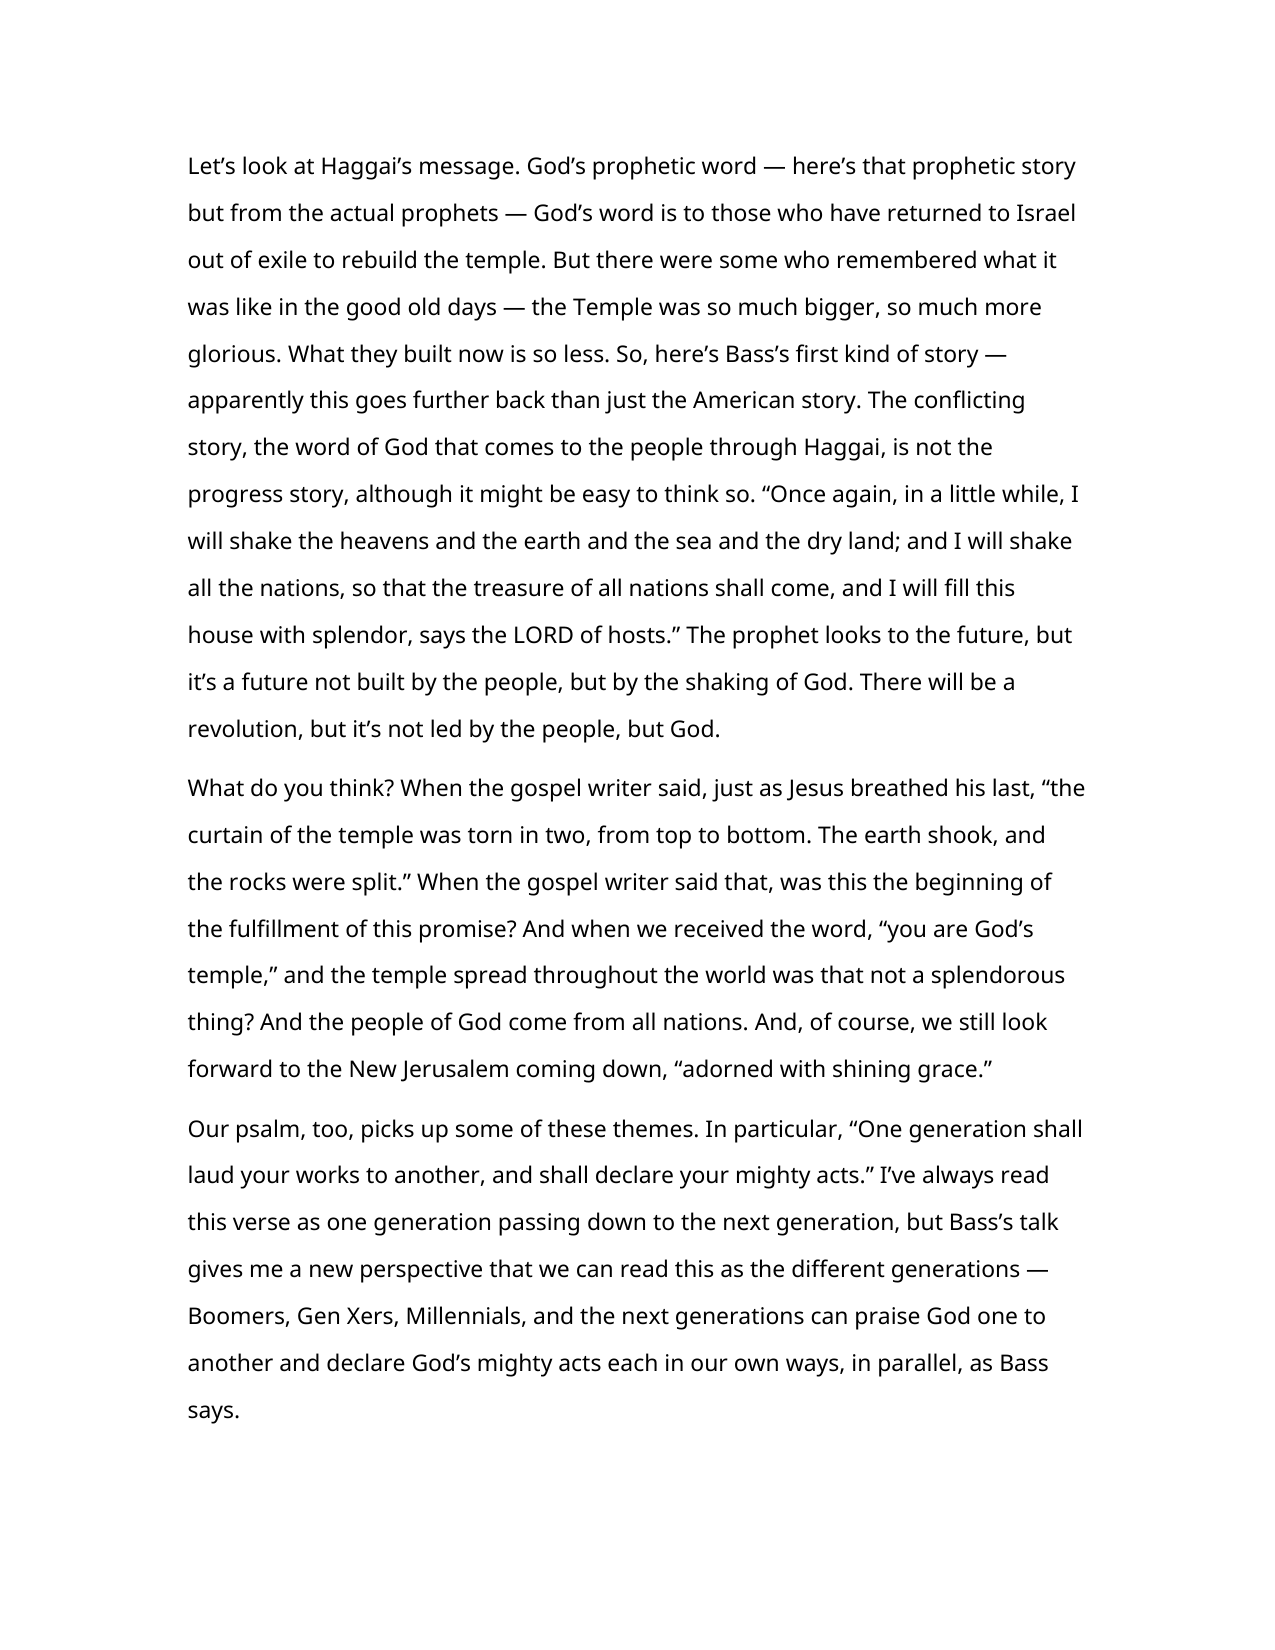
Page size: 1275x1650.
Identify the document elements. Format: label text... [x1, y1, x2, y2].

text Our psalm, too, picks up some of these themes. In particular, “One generation shall laud your works to another, and shall declare your mighty acts.” I’ve always read this verse as one generation passing down to the next generation, but Bass’s talk gives me a new perspective that we can read this as the different generations — Boomers, Gen Xers, Millennials, and the next generations can praise God one to another and declare God’s mighty acts each in our own ways, in parallel, as Bass says. [187, 1112, 1087, 1425]
text Let’s look at Haggai’s message. God’s prophetic word — here’s that prophetic story but from the actual prophets — God’s word is to those who have returned to Israel out of exile to rebuild the temple. But there were some who remembered what it was like in the good old days — the Temple was so much bigger, so much more glorious. What they built now is so less. So, here’s Bass’s first kind of story — apparently this goes further back than just the American story. The conflicting story, the word of God that comes to the people through Haggai, is not the progress story, although it might be easy to think so. “Once again, in a little while, I will shake the heavens and the earth and the sea and the dry land; and I will shake all the nations, so that the treasure of all nations shall come, and I will fill this house with splendor, says the LORD of hosts.” The prophet looks to the future, but it’s a future not built by the people, but by the shaking of God. There will be a revolution, but it’s not led by the people, but God. [187, 150, 1087, 744]
text What do you think? When the gospel writer said, just as Jesus breathed his last, “the curtain of the temple was torn in two, from top to bottom. The earth shook, and the rocks were split.” When the gospel writer said that, was this the beginning of the fulfillment of this promise? And when we received the word, “you are God’s temple,” and the temple spread throughout the world was that not a splendorous thing? And the people of God come from all nations. And, of course, we still look forward to the New Jerusalem coming down, “adorned with shining grace.” [187, 772, 1087, 1084]
